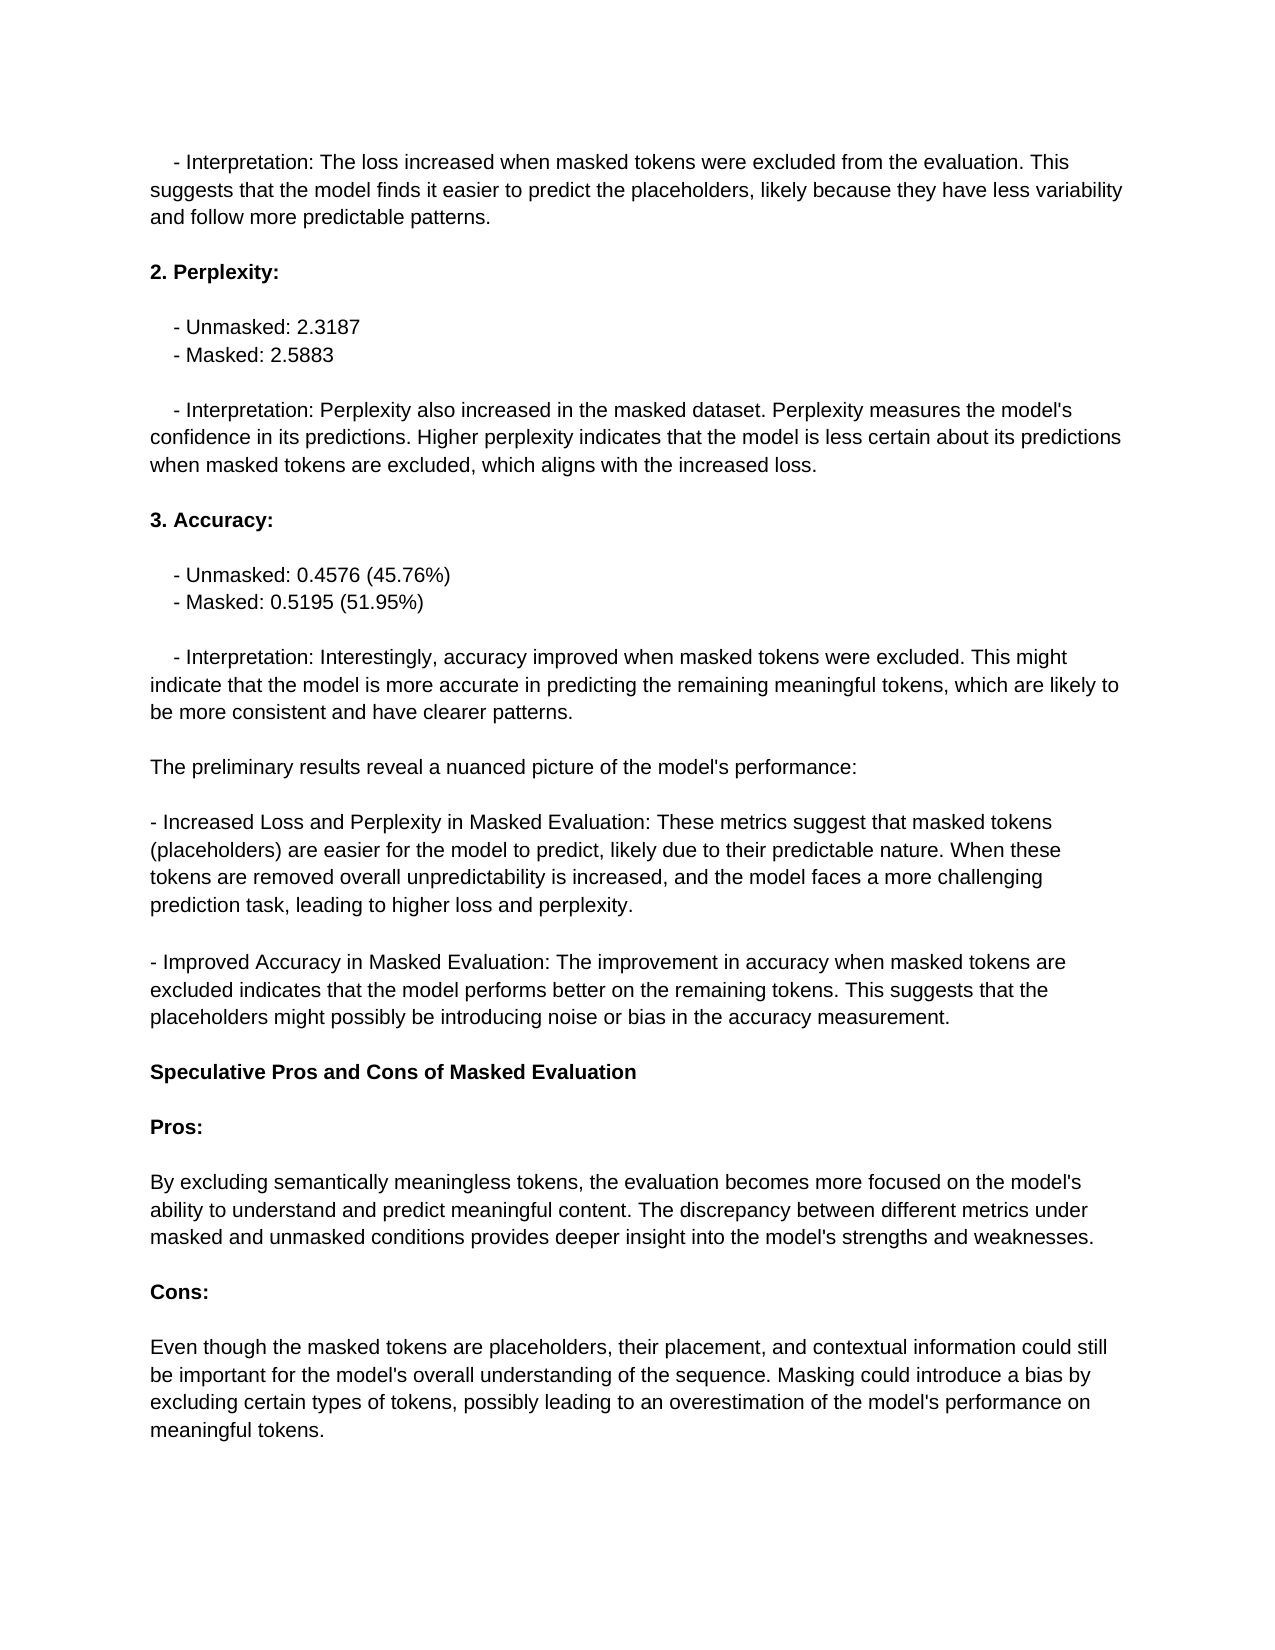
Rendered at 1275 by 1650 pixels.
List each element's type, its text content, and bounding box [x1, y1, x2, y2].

text Speculative Pros and Cons of Masked Evaluation [150, 1060, 1125, 1084]
text Cons: [150, 1280, 1125, 1304]
text - Masked: 2.5883 [150, 342, 1125, 366]
text Pros: [150, 1115, 1125, 1139]
text - Improved Accuracy in Masked Evaluation: The improvement in accuracy when masked tokens are excluded indicates that the model performs better on the remaining tokens. This suggests that the placeholders might possibly be introducing noise or bias in the accuracy measurement. [150, 950, 1125, 1029]
text The preliminary results reveal a nuanced picture of the model's performance: [150, 755, 1125, 779]
text - Increased Loss and Perplexity in Masked Evaluation: These metrics suggest that masked tokens (placeholders) are easier for the model to predict, likely due to their predictable nature. When these tokens are removed overall unpredictability is increased, and the model faces a more challenging prediction task, leading to higher loss and perplexity. [150, 810, 1125, 916]
text By excluding semantically meaningless tokens, the evaluation becomes more focused on the model's ability to understand and predict meaningful content. The discrepancy between different metrics under masked and unmasked conditions provides deeper insight into the model's strengths and weaknesses. [150, 1170, 1125, 1249]
text - Masked: 0.5195 (51.95%) [150, 590, 1125, 614]
text - Interpretation: The loss increased when masked tokens were excluded from the evaluation. This suggests that the model finds it easier to predict the placeholders, likely because they have less variability and follow more predictable patterns. [150, 150, 1125, 229]
text - Unmasked: 2.3187 [150, 315, 1125, 339]
text - Unmasked: 0.4576 (45.76%) [150, 562, 1125, 586]
text - Interpretation: Perplexity also increased in the masked dataset. Perplexity measures the model's confidence in its predictions. Higher perplexity indicates that the model is less certain about its predictions when masked tokens are excluded, which aligns with the increased loss. [150, 397, 1125, 476]
text 3. Accuracy: [150, 507, 1125, 531]
text - Interpretation: Interestingly, accuracy improved when masked tokens were excluded. This might indicate that the model is more accurate in predicting the remaining meaningful tokens, which are likely to be more consistent and have clearer patterns. [150, 645, 1125, 724]
text Even though the masked tokens are placeholders, their placement, and contextual information could still be important for the model's overall understanding of the sequence. Masking could introduce a bias by excluding certain types of tokens, possibly leading to an overestimation of the model's performance on meaningful tokens. [150, 1335, 1125, 1442]
text 2. Perplexity: [150, 260, 1125, 284]
